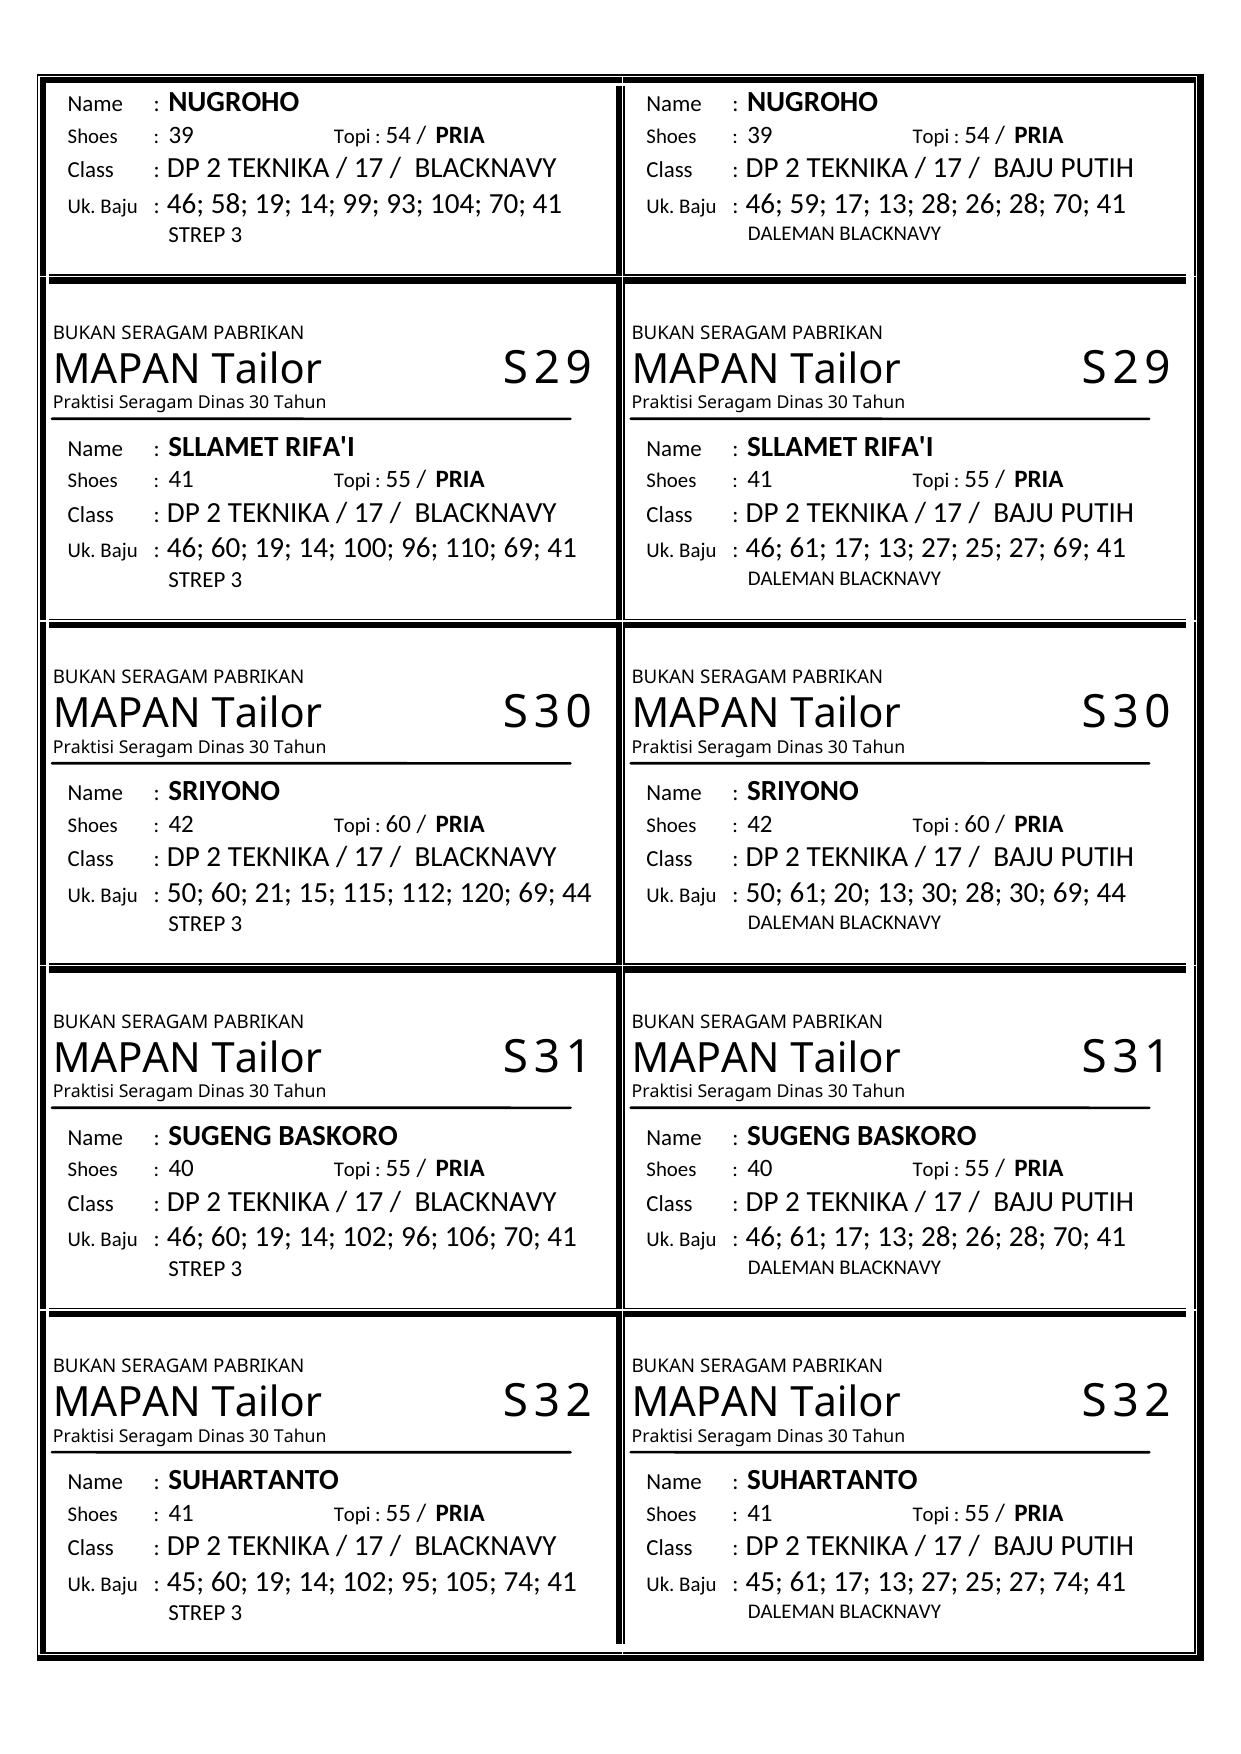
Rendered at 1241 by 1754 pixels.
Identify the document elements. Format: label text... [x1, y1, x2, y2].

table_cell BUKAN SERAGAM PABRIKAN MAPAN Tailor S32 Praktisi Seragam Dinas 30 Tahun Name : SUHARTANTO Shoes : 41 Topi : 55 / PRIA Class : DP 2 TEKNIKA / 17 / BLACKNAVY Uk. Baju : 45; 60; 19; 14; 102; 95; 105; 74; 41 STREP 3 [41, 1308, 620, 1652]
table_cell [620, 76, 1197, 274]
table_cell BUKAN SERAGAM PABRIKAN MAPAN Tailor S29 Praktisi Seragam Dinas 30 Tahun Name : SLLAMET RIFA'I Shoes : 41 Topi : 55 / PRIA Class : DP 2 TEKNIKA / 17 / BAJU PUTIH Uk. Baju : 46; 61; 17; 13; 27; 25; 27; 69; 41 DALEMAN BLACKNAVY [620, 274, 1197, 618]
table_cell BUKAN SERAGAM PABRIKAN MAPAN Tailor S31 Praktisi Seragam Dinas 30 Tahun Name : SUGENG BASKORO Shoes : 40 Topi : 55 / PRIA Class : DP 2 TEKNIKA / 17 / BAJU PUTIH Uk. Baju : 46; 61; 17; 13; 28; 26; 28; 70; 41 DALEMAN BLACKNAVY [620, 963, 1197, 1307]
table_cell BUKAN SERAGAM PABRIKAN MAPAN Tailor S32 Praktisi Seragam Dinas 30 Tahun Name : SUHARTANTO Shoes : 41 Topi : 55 / PRIA Class : DP 2 TEKNIKA / 17 / BAJU PUTIH Uk. Baju : 45; 61; 17; 13; 27; 25; 27; 74; 41 DALEMAN BLACKNAVY [620, 1308, 1197, 1652]
table_cell BUKAN SERAGAM PABRIKAN MAPAN Tailor S30 Praktisi Seragam Dinas 30 Tahun Name : SRIYONO Shoes : 42 Topi : 60 / PRIA Class : DP 2 TEKNIKA / 17 / BAJU PUTIH Uk. Baju : 50; 61; 20; 13; 30; 28; 30; 69; 44 DALEMAN BLACKNAVY [620, 619, 1197, 963]
table_cell BUKAN SERAGAM PABRIKAN MAPAN Tailor S30 Praktisi Seragam Dinas 30 Tahun Name : SRIYONO Shoes : 42 Topi : 60 / PRIA Class : DP 2 TEKNIKA / 17 / BLACKNAVY Uk. Baju : 50; 60; 21; 15; 115; 112; 120; 69; 44 STREP 3 [41, 619, 620, 963]
table_cell BUKAN SERAGAM PABRIKAN MAPAN Tailor S29 Praktisi Seragam Dinas 30 Tahun Name : SLLAMET RIFA'I Shoes : 41 Topi : 55 / PRIA Class : DP 2 TEKNIKA / 17 / BLACKNAVY Uk. Baju : 46; 60; 19; 14; 100; 96; 110; 69; 41 STREP 3 [41, 274, 620, 618]
table_cell BUKAN SERAGAM PABRIKAN MAPAN Tailor S31 Praktisi Seragam Dinas 30 Tahun Name : SUGENG BASKORO Shoes : 40 Topi : 55 / PRIA Class : DP 2 TEKNIKA / 17 / BLACKNAVY Uk. Baju : 46; 60; 19; 14; 102; 96; 106; 70; 41 STREP 3 [41, 963, 620, 1307]
